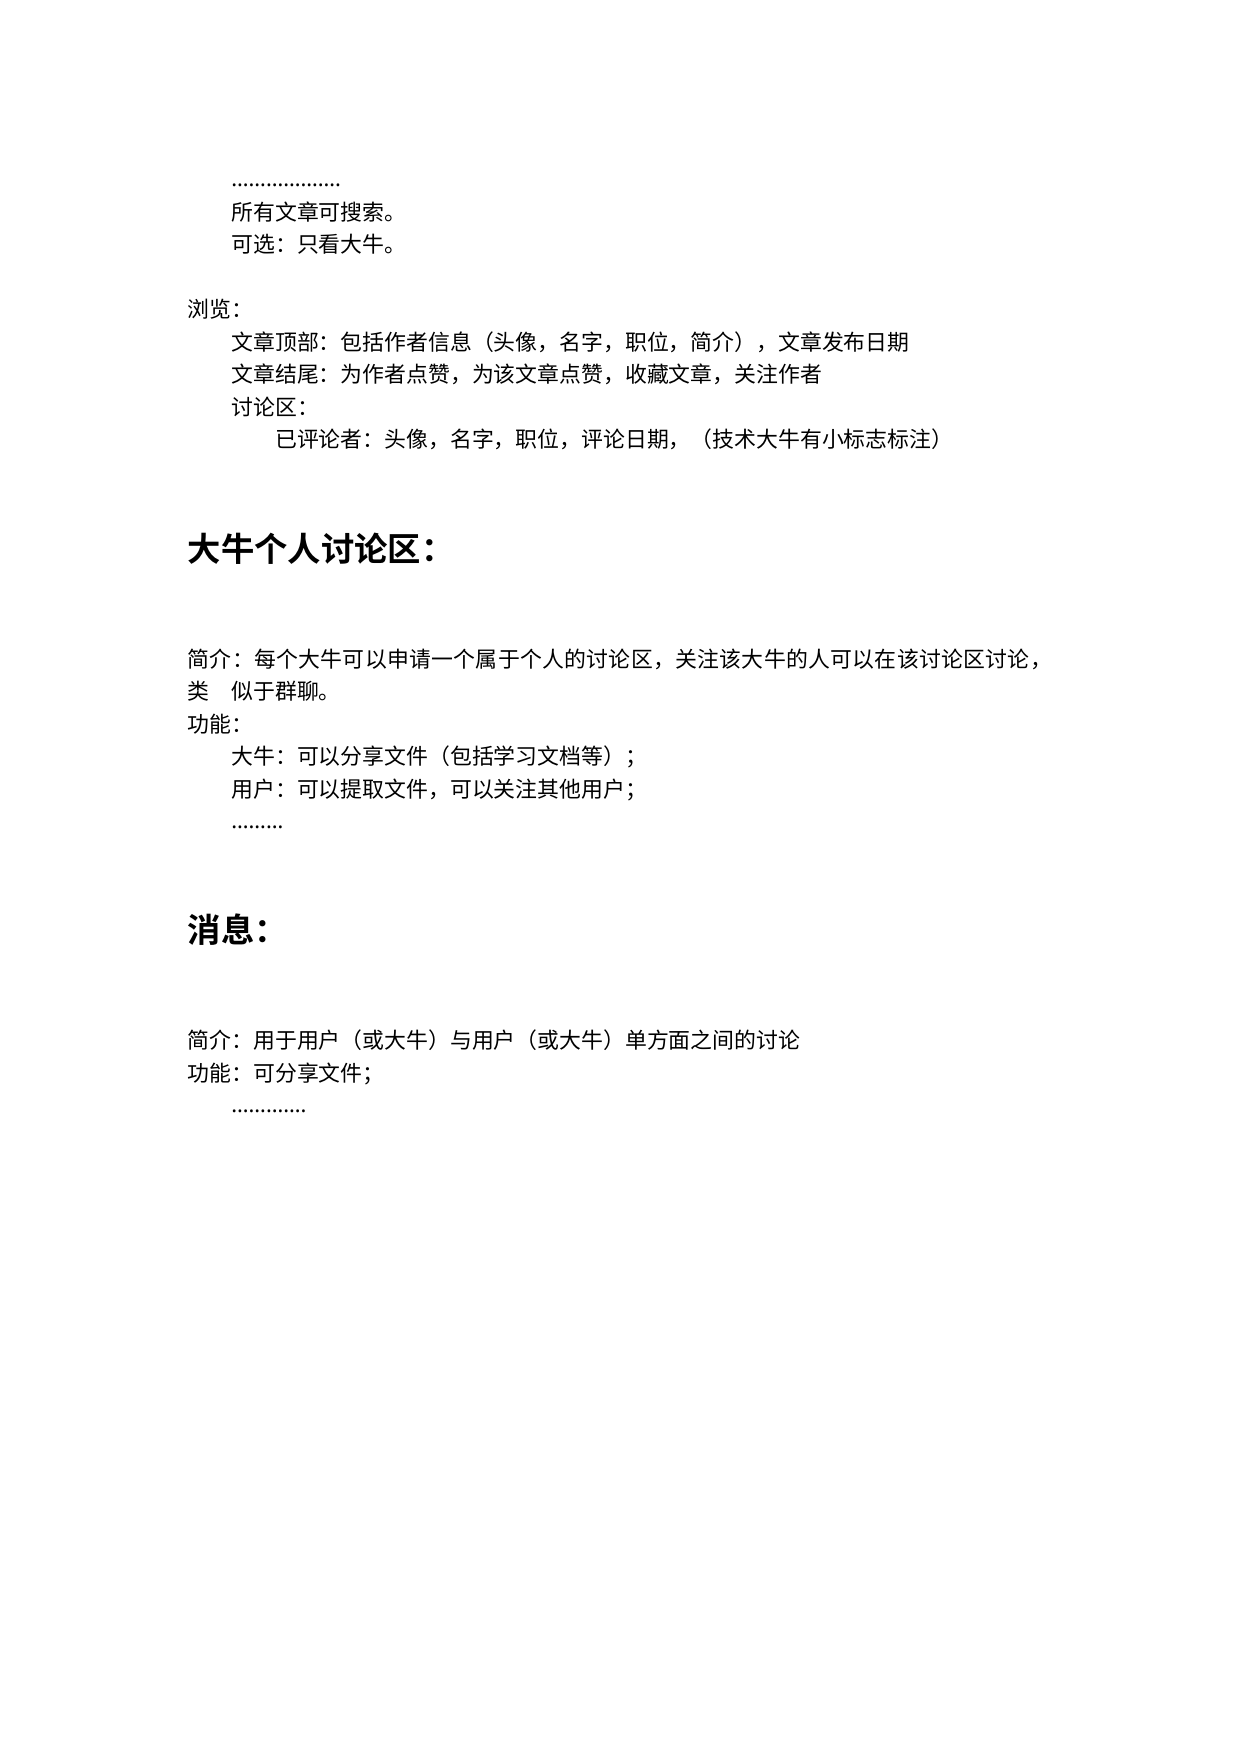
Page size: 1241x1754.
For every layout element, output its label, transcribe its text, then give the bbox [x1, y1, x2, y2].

text 简介：用于用户（或大牛）与用户（或大牛）单方面之间的讨论 [187, 1023, 1053, 1056]
text 文章顶部：包括作者信息（头像，名字，职位，简介），文章发布日期 [187, 324, 1053, 357]
text ………………. [187, 162, 1053, 194]
subtitle 大牛个人讨论区： [187, 514, 1053, 579]
text 讨论区： [187, 389, 1053, 422]
text 已评论者：头像，名字，职位，评论日期，（技术大牛有小标志标注） [187, 422, 1053, 454]
text 功能： [187, 706, 1053, 739]
text 浏览： [187, 292, 1053, 324]
text …………. [187, 1088, 1053, 1121]
subtitle 消息： [187, 896, 1053, 961]
text 用户：可以提取文件，可以关注其他用户； [187, 771, 1053, 804]
text 所有文章可搜索。 [187, 194, 1053, 227]
text ……… [187, 804, 1053, 836]
text 大牛：可以分享文件（包括学习文档等）； [187, 739, 1053, 771]
text 文章结尾：为作者点赞，为该文章点赞，收藏文章，关注作者 [187, 357, 1053, 389]
text 简介：每个大牛可以申请一个属于个人的讨论区，关注该大牛的人可以在该讨论区讨论，类 似于群聊。 [187, 641, 1053, 706]
text 功能：可分享文件； [187, 1056, 1053, 1088]
text 可选：只看大牛。 [187, 227, 1053, 259]
